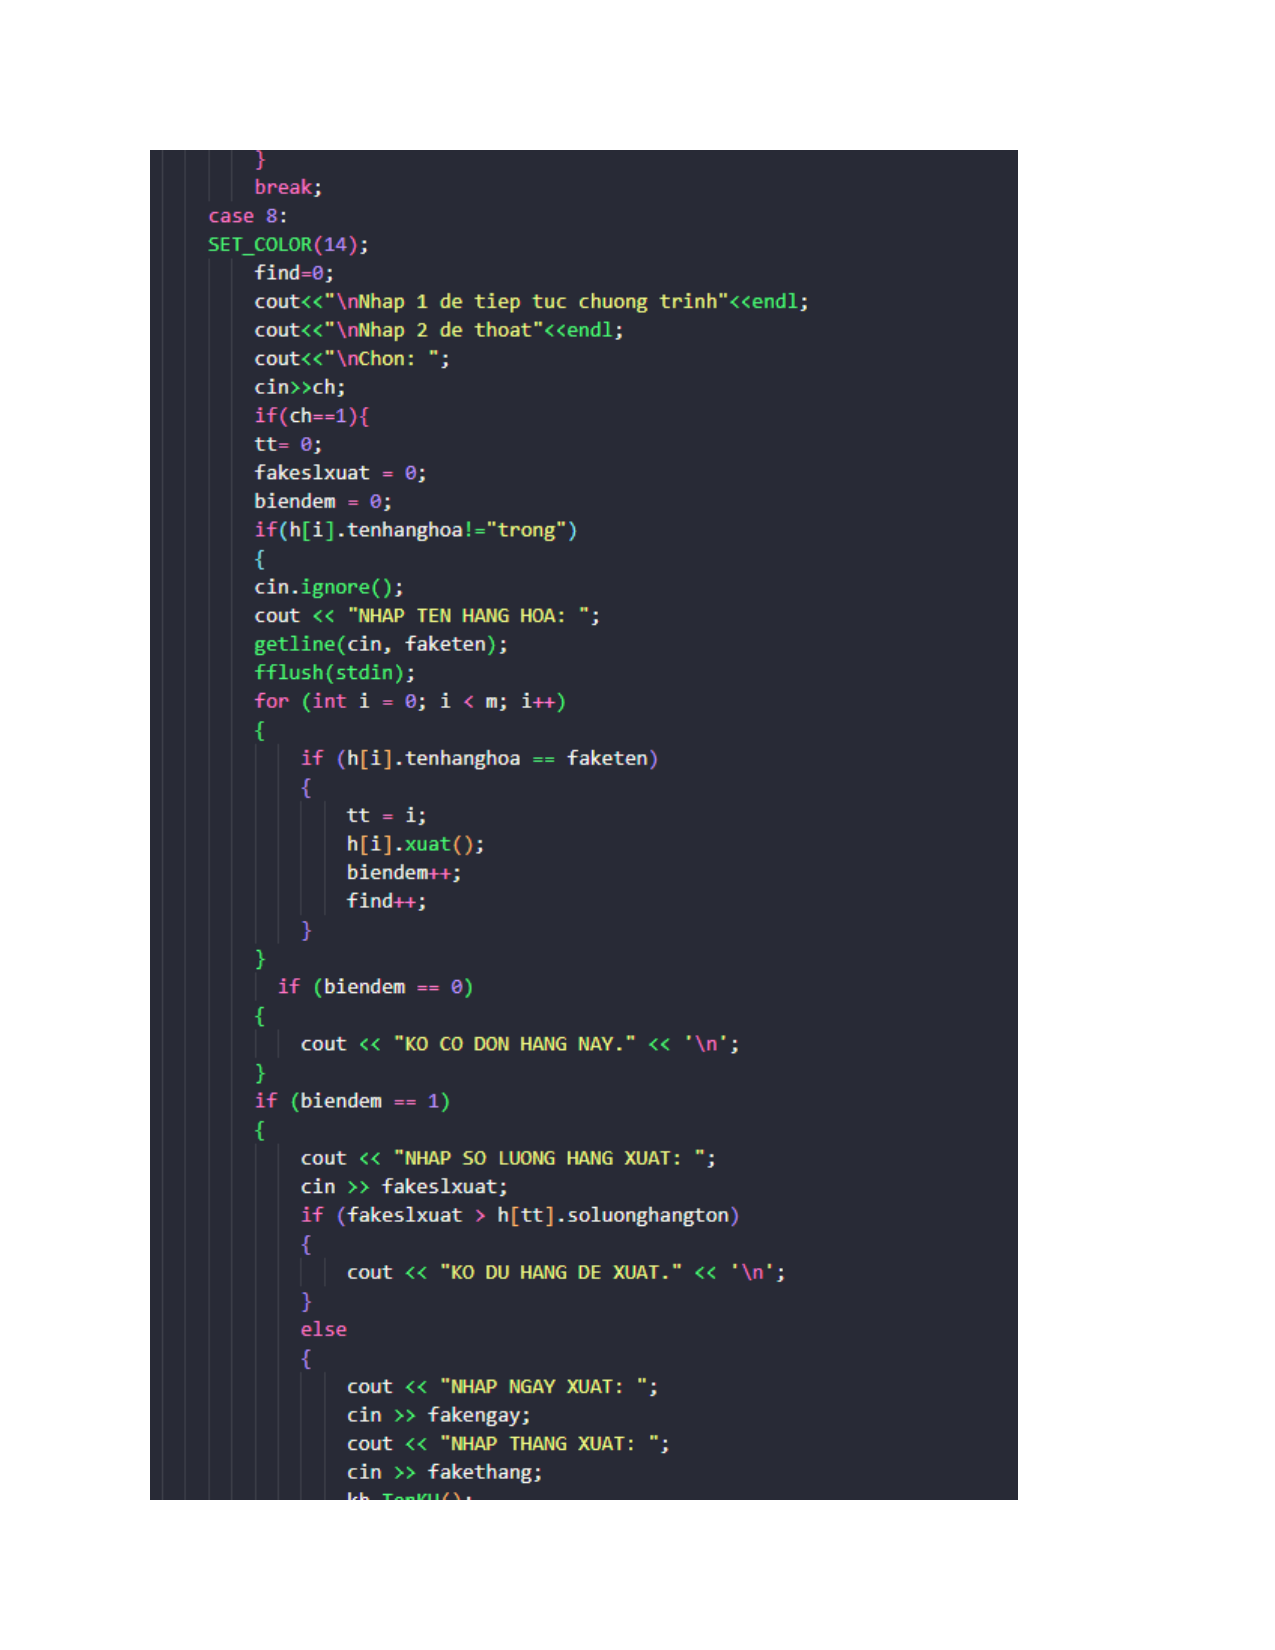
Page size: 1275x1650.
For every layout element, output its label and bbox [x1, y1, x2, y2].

picture [150, 150, 1018, 1500]
